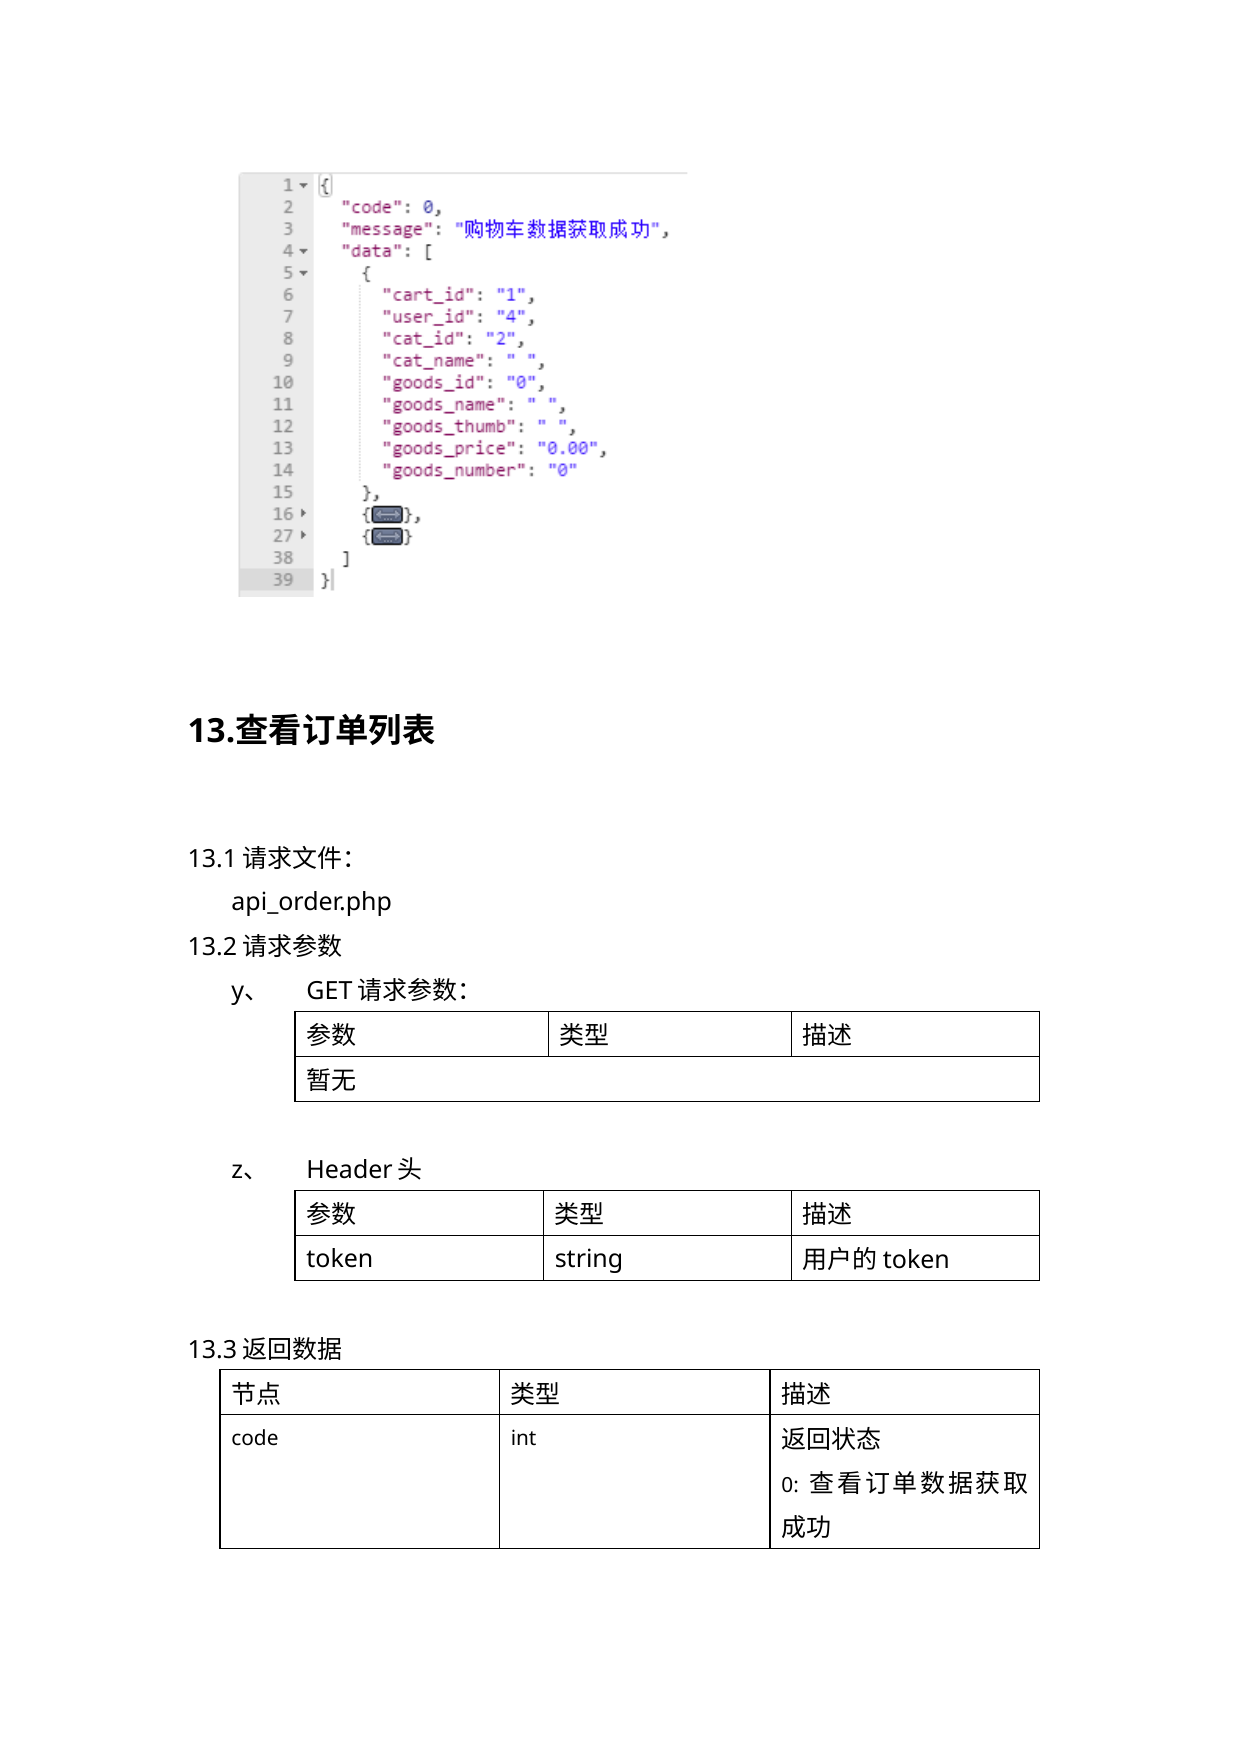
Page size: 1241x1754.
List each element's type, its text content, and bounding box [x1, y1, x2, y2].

list Header头 [231, 1146, 1053, 1190]
table_cell string [544, 1236, 791, 1280]
table_header 节点 [221, 1370, 499, 1414]
text 13.3返回数据 [187, 1325, 1053, 1369]
list GET请求参数： [231, 966, 1053, 1011]
table_header 参数 [296, 1012, 548, 1056]
table_cell 暂无 [296, 1057, 1039, 1101]
table_header 类型 [549, 1012, 791, 1056]
table_cell code [221, 1415, 499, 1548]
table_header 描述 [792, 1012, 1039, 1056]
picture [231, 172, 688, 597]
table_header 描述 [792, 1191, 1039, 1235]
text 13.2请求参数 [187, 922, 1053, 966]
table_cell int [500, 1415, 769, 1548]
text 13.1请求文件： [187, 834, 1053, 878]
table_cell token [296, 1236, 543, 1280]
table_header 参数 [296, 1191, 543, 1235]
table_header 类型 [500, 1370, 769, 1414]
table_header 描述 [771, 1370, 1039, 1414]
table_header 类型 [544, 1191, 791, 1235]
text api_order.php [231, 878, 1053, 922]
table_cell 用户的token [792, 1236, 1039, 1280]
subtitle 13.查看订单列表 [187, 684, 1053, 772]
table_cell 返回状态 0: 查看订单数据获取成功 [771, 1415, 1039, 1548]
